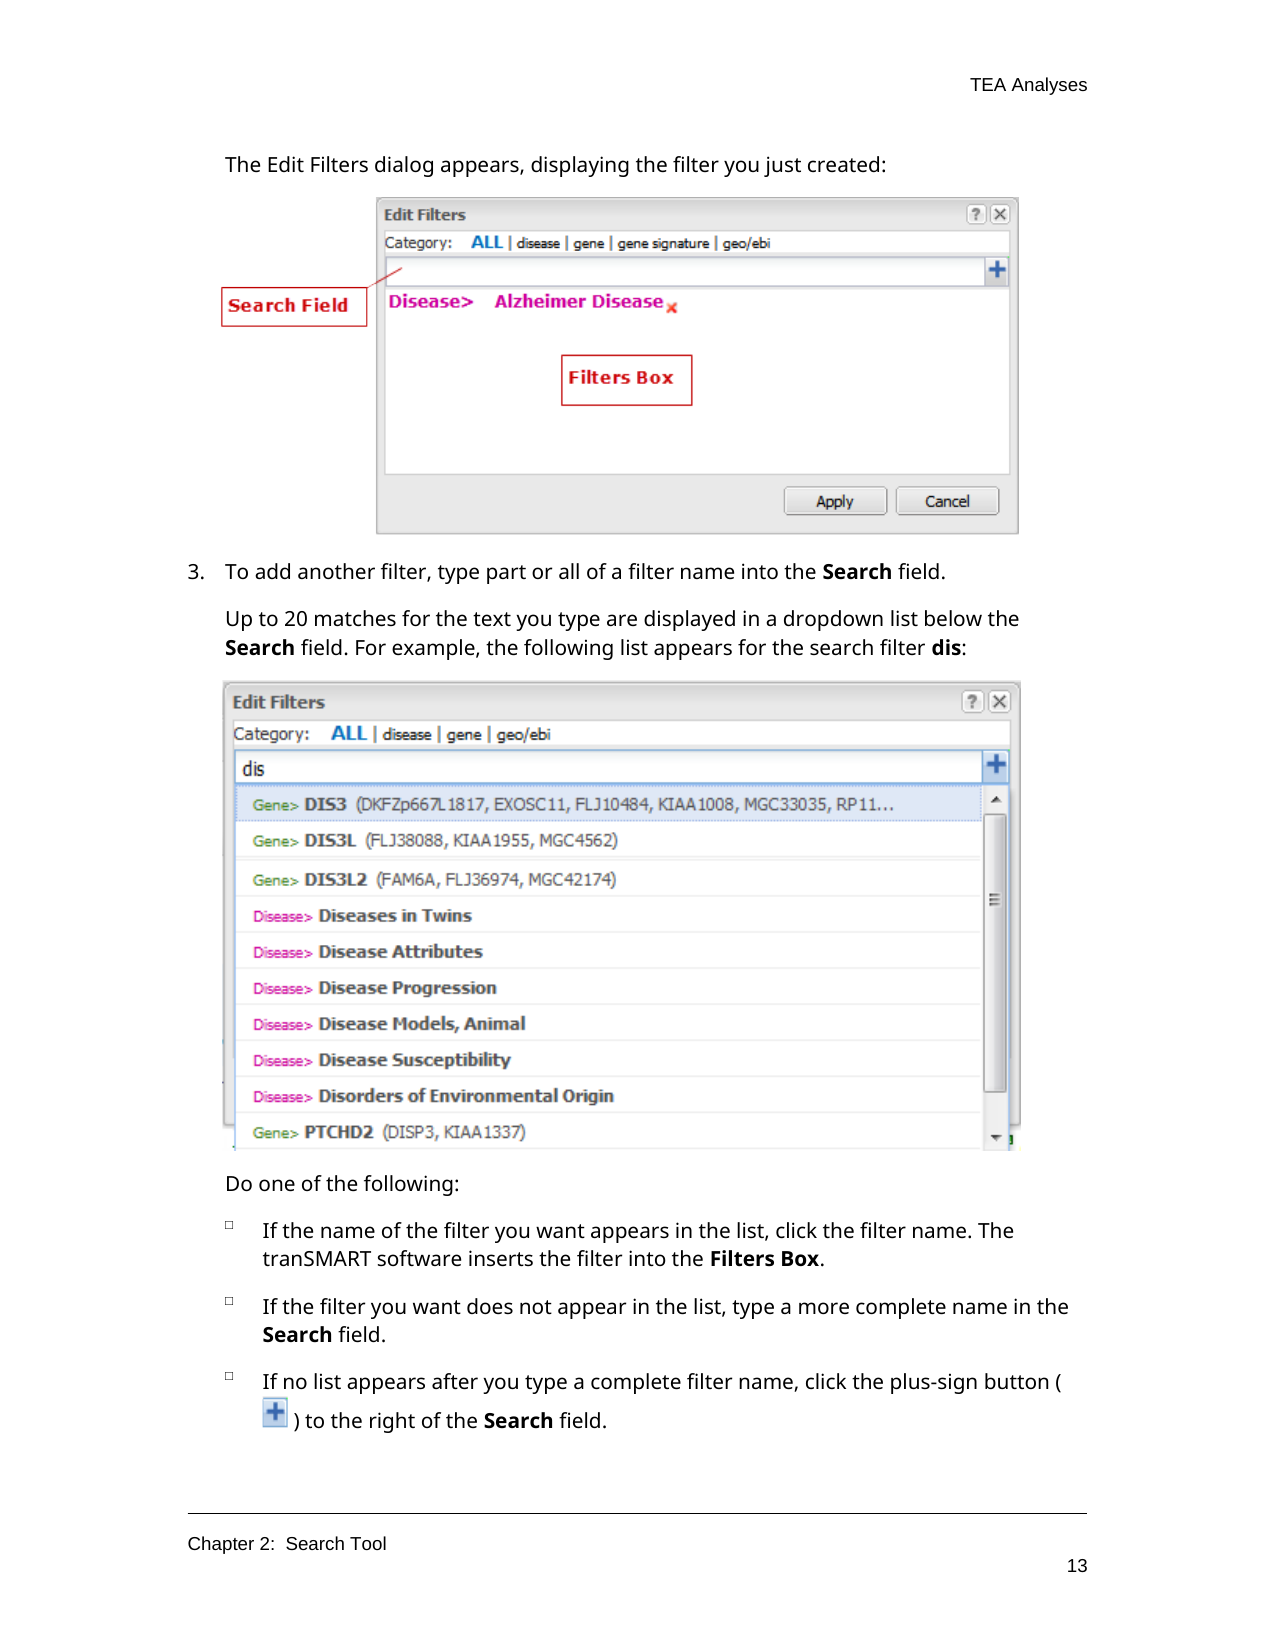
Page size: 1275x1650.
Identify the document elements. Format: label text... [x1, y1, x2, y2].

picture [262, 1395, 288, 1429]
list If no list appears after you type a complete filter name, click the plus-sign button ( ) to the right of the Search field. [225, 1367, 1087, 1434]
list To add another filter, type part or all of a filter name into the Search field. [187, 557, 1087, 586]
picture [206, 197, 1019, 539]
list If the filter you want does not appear in the list, type a more complete name in the Search field. [225, 1292, 1087, 1349]
text Up to 20 matches for the text you type are displayed in a dropdown list below the Search field. For example, the following list appears for the search filter dis: [225, 604, 1087, 661]
picture [222, 680, 1021, 1151]
text The Edit Filters dialog appears, displaying the filter you just created: [225, 150, 1087, 178]
list If the name of the filter you want appears in the list, click the filter name. The tranSMART software inserts the filter into the Filters Box. [225, 1216, 1087, 1273]
text Do one of the following: [225, 1169, 1087, 1197]
